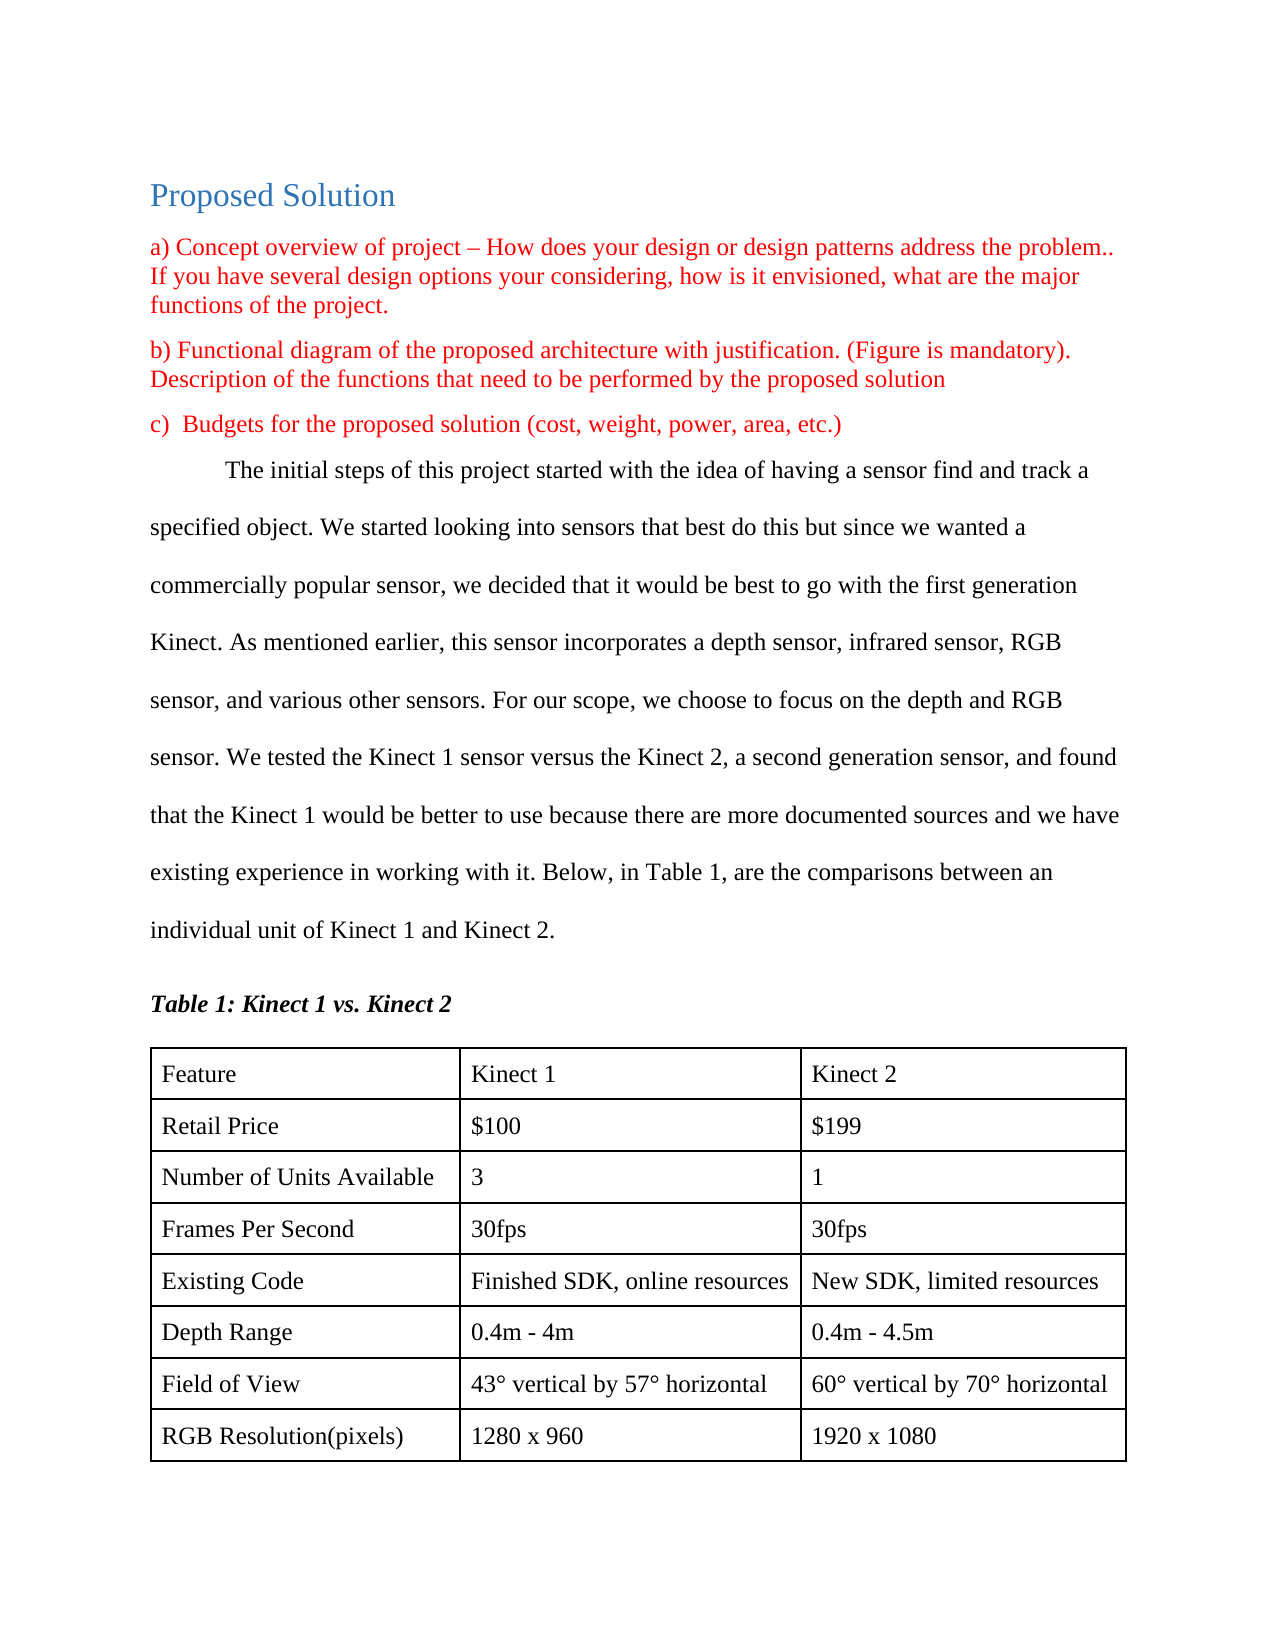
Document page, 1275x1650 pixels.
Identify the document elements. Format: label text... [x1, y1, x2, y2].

table_cell 30fps [802, 1204, 1125, 1253]
text Table 1: Kinect 1 vs. Kinect 2 [150, 989, 1125, 1018]
table_cell 43° vertical by 57° horizontal [461, 1359, 800, 1408]
table_header Kinect 1 [461, 1049, 800, 1098]
table_cell Existing Code [152, 1255, 459, 1305]
table_cell Field of View [152, 1359, 459, 1408]
text a) Concept overview of project – How does your design or design patterns address the problem.. If you have several design options your considering, how is it envisioned, what are the major functions of the project. [150, 232, 1125, 319]
table_cell 1 [802, 1152, 1125, 1202]
table_cell Finished SDK, online resources [461, 1255, 800, 1305]
table_header Kinect 2 [802, 1049, 1125, 1098]
table_cell 30fps [461, 1204, 800, 1253]
table_cell 3 [461, 1152, 800, 1202]
table_cell 1920 x 1080 [802, 1410, 1125, 1460]
table_cell $199 [802, 1100, 1125, 1150]
table_cell 0.4m - 4m [461, 1307, 800, 1357]
table_cell Retail Price [152, 1100, 459, 1150]
subtitle Proposed Solution [150, 175, 1125, 213]
table_cell Number of Units Available [152, 1152, 459, 1202]
table_cell Depth Range [152, 1307, 459, 1357]
text The initial steps of this project started with the idea of having a sensor find and track a specified object. We started looking into sensors that best do this but since we wanted a commercially popular sensor, we decided that it would be best to go with the first generation Kinect. As mentioned earlier, this sensor incorporates a depth sensor, infrared sensor, RGB sensor, and various other sensors. For our scope, we choose to focus on the depth and RGB sensor. We tested the Kinect 1 sensor versus the Kinect 2, a second generation sensor, and found that the Kinect 1 would be better to use because there are more documented sources and we have existing experience in working with it. Below, in Table 1, are the comparisons between an individual unit of Kinect 1 and Kinect 2. [150, 455, 1125, 944]
text c) Budgets for the proposed solution (cost, weight, power, area, etc.) [150, 409, 1125, 438]
table_cell $100 [461, 1100, 800, 1150]
table_cell 60° vertical by 70° horizontal [802, 1359, 1125, 1408]
text b) Functional diagram of the proposed architecture with justification. (Figure is mandatory). Description of the functions that need to be performed by the proposed solution [150, 335, 1125, 393]
table_cell 1280 x 960 [461, 1410, 800, 1460]
table_cell 0.4m - 4.5m [802, 1307, 1125, 1357]
table_cell RGB Resolution(pixels) [152, 1410, 459, 1460]
table_cell New SDK, limited resources [802, 1255, 1125, 1305]
table_cell Frames Per Second [152, 1204, 459, 1253]
table_header Feature [152, 1049, 459, 1098]
